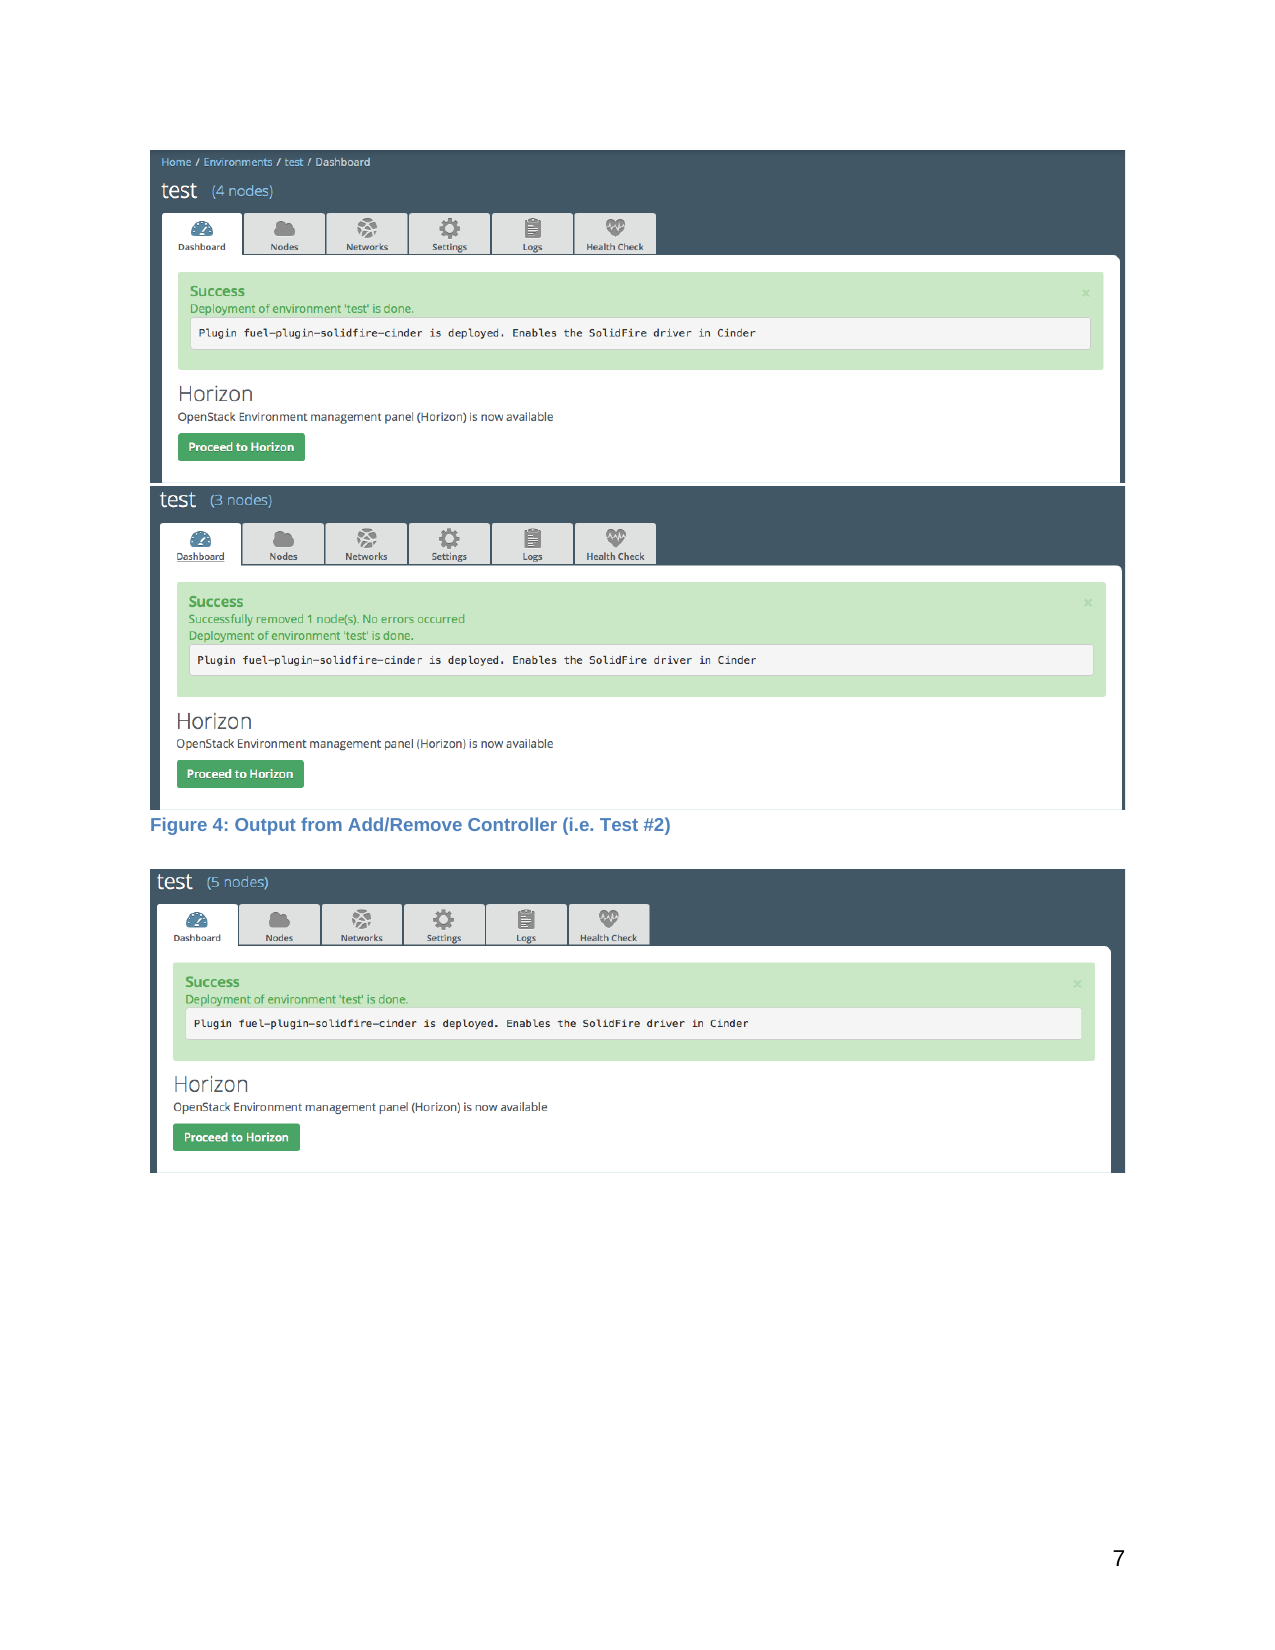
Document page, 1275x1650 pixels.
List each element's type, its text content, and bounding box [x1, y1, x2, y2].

picture [150, 150, 1125, 483]
picture [150, 869, 1125, 1173]
picture [150, 486, 1125, 810]
text Figure 4: Output from Add/Remove Controller (i.e. Test #2) [150, 813, 1125, 835]
